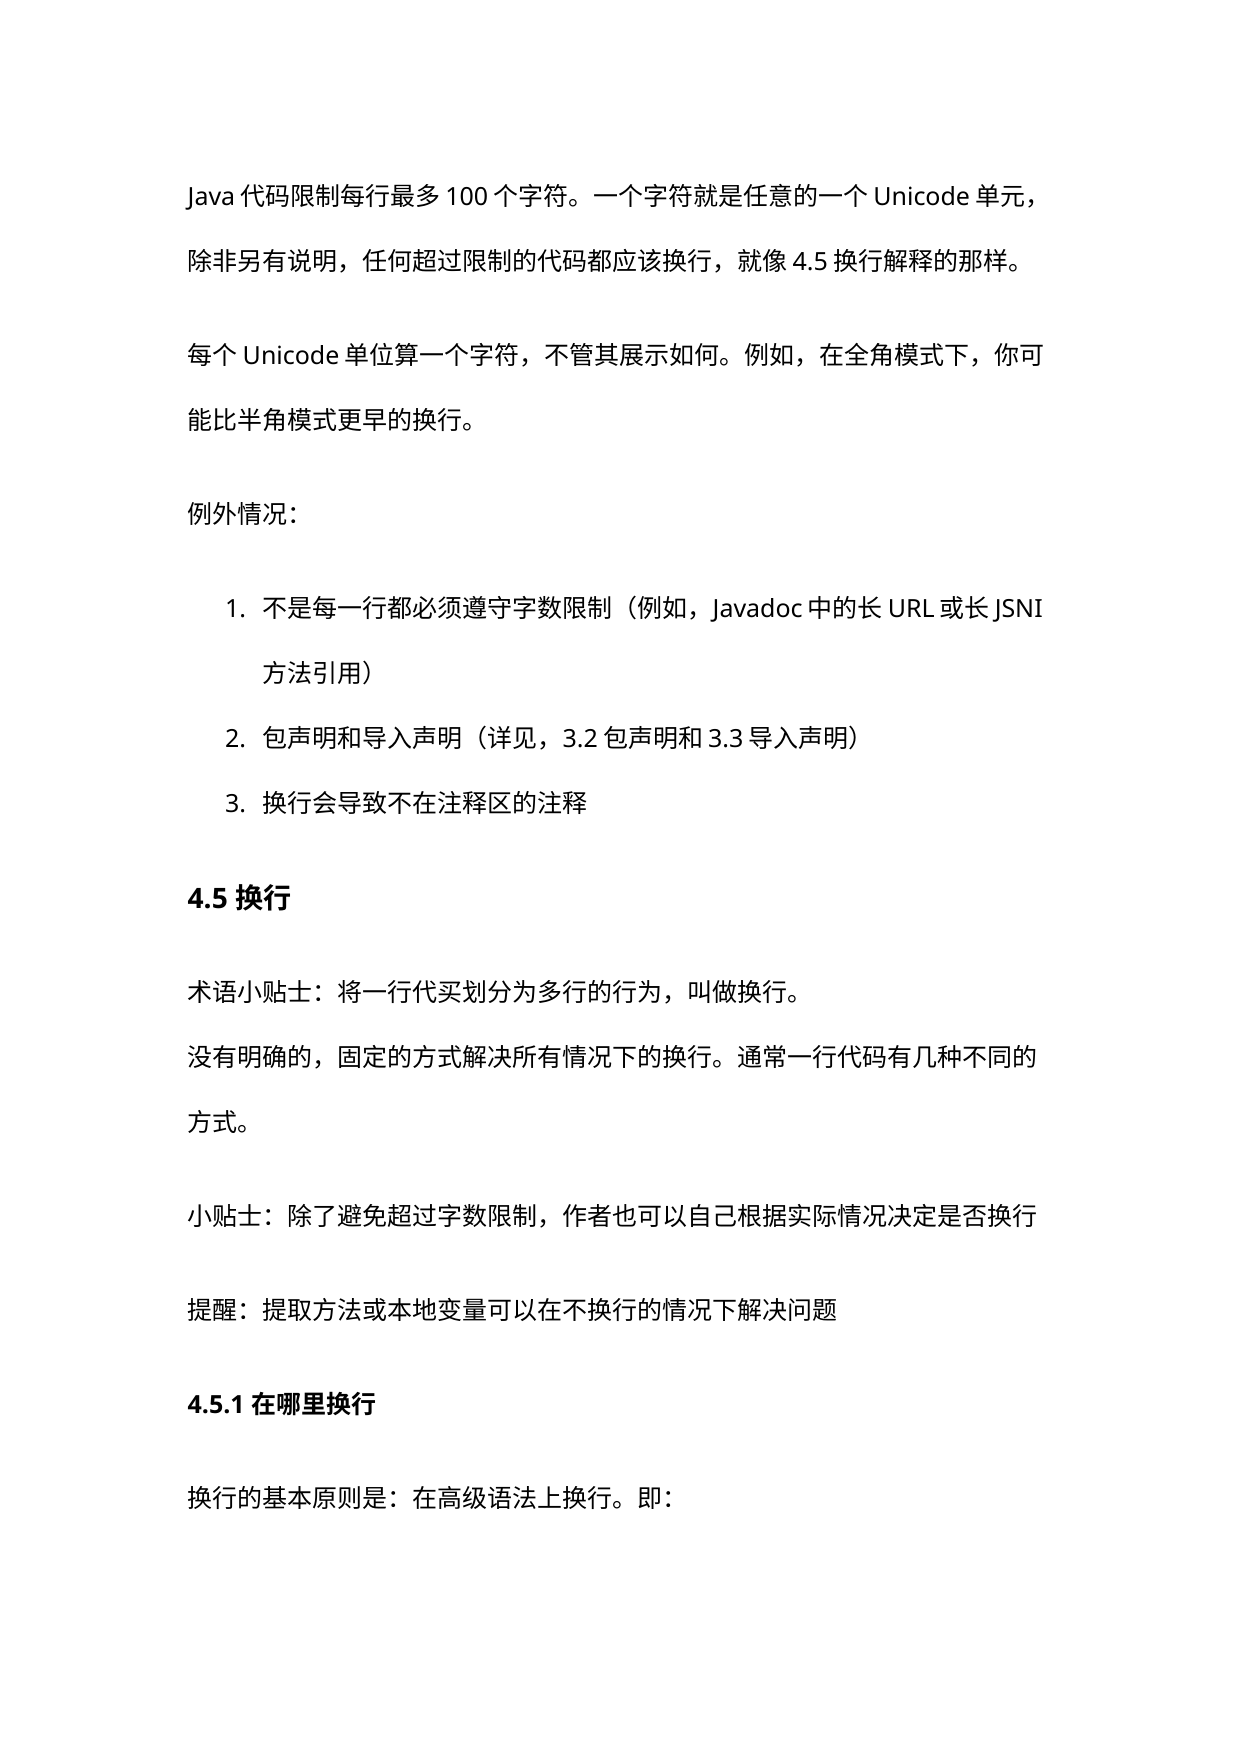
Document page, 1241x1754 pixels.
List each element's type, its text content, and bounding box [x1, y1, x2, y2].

text 换行的基本原则是：在高级语法上换行。即： [187, 1464, 1053, 1529]
list 不是每一行都必须遵守字数限制（例如，Javadoc中的长URL或长JSNI方法引用） [225, 574, 1053, 704]
text 4.5.1 在哪里换行 [187, 1370, 1053, 1435]
text 术语小贴士：将一行代买划分为多行的行为，叫做换行。 没有明确的，固定的方式解决所有情况下的换行。通常一行代码有几种不同的方式。 [187, 958, 1053, 1153]
text 每个Unicode单位算一个字符，不管其展示如何。例如，在全角模式下，你可能比半角模式更早的换行。 [187, 321, 1053, 451]
text 小贴士：除了避免超过字数限制，作者也可以自己根据实际情况决定是否换行 [187, 1182, 1053, 1247]
text 例外情况： [187, 480, 1053, 545]
text 4.5 换行 [187, 864, 1053, 929]
text Java代码限制每行最多100个字符。一个字符就是任意的一个Unicode单元，除非另有说明，任何超过限制的代码都应该换行，就像4.5换行解释的那样。 [187, 162, 1053, 292]
text 提醒：提取方法或本地变量可以在不换行的情况下解决问题 [187, 1276, 1053, 1341]
list 换行会导致不在注释区的注释 [225, 769, 1053, 834]
list 包声明和导入声明（详见，3.2包声明和3.3导入声明） [225, 704, 1053, 769]
